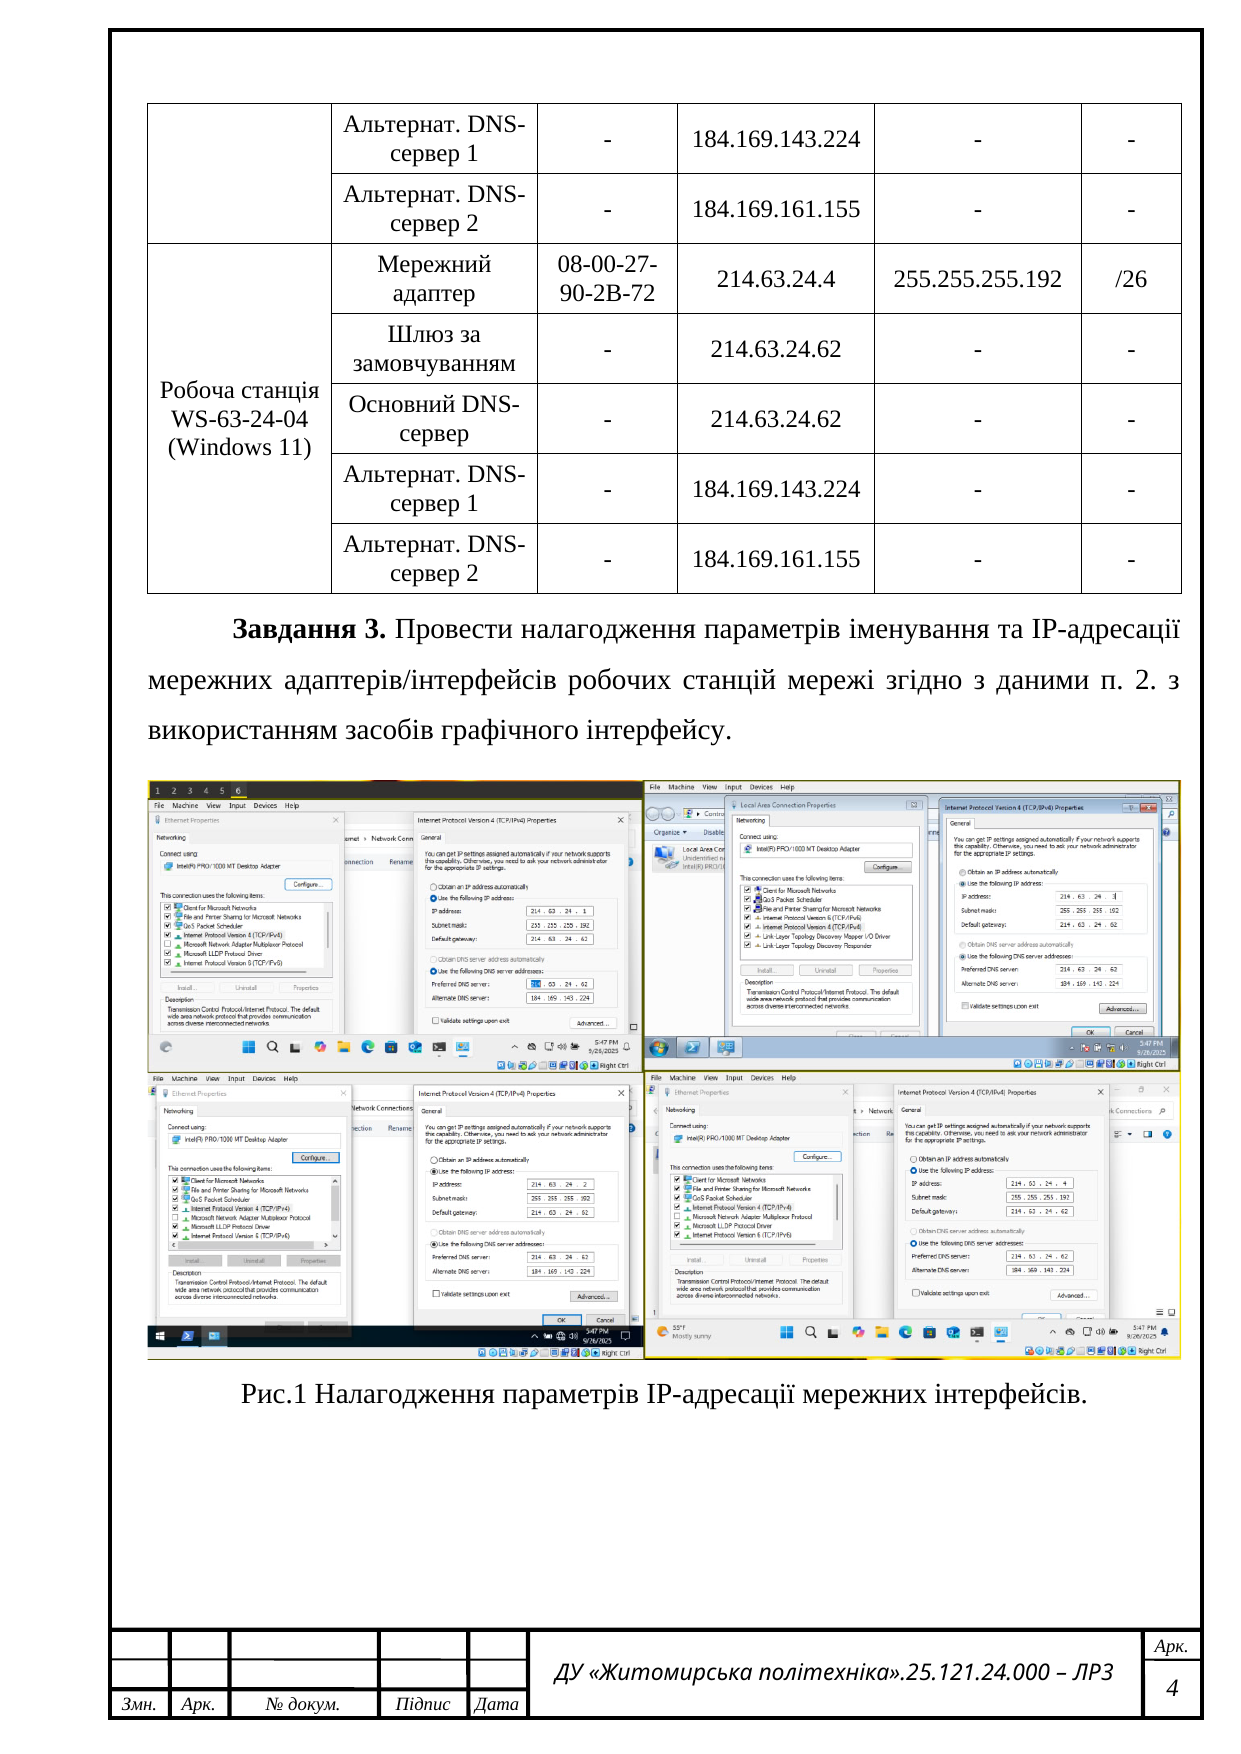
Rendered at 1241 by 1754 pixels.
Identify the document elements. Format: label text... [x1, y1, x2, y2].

table_cell 184.169.161.155 [678, 174, 874, 243]
table_cell - [538, 104, 677, 173]
table_cell Робоча станція WS-63-24-04 (Windows 11) [148, 244, 331, 593]
table_cell - [538, 454, 677, 523]
table_cell 08-00-27-90-2B-72 [538, 244, 677, 313]
table_cell Альтернат. DNS- сервер 1 [332, 104, 537, 173]
text Завдання 3. Провести налагодження параметрів іменування та ІР-адресації мережних адаптерів/інтерфейсів робочих станцій мережі згідно з даними п. 2. з використанням засобів графічного інтерфейсу. [148, 612, 1181, 746]
table_cell - [875, 524, 1081, 593]
table_cell Основний DNS- сервер [332, 384, 537, 453]
table_cell 214.63.24.62 [678, 384, 874, 453]
table_cell - [538, 314, 677, 383]
table_cell - [1082, 524, 1181, 593]
table_cell - [875, 454, 1081, 523]
table_cell - [538, 174, 677, 243]
table_cell - [1082, 454, 1181, 523]
table_cell - [875, 174, 1081, 243]
table_cell Альтернат. DNS- сервер 2 [332, 174, 537, 243]
table_cell Шлюз за замовчуванням [332, 314, 537, 383]
table_cell - [1082, 104, 1181, 173]
table_cell 214.63.24.62 [678, 314, 874, 383]
table_cell 184.169.143.224 [678, 454, 874, 523]
picture [147, 780, 1182, 1360]
table_cell Альтернат. DNS- сервер 2 [332, 524, 537, 593]
table_cell - [1082, 174, 1181, 243]
table_cell Альтернат. DNS- сервер 1 [332, 454, 537, 523]
table_cell - [875, 384, 1081, 453]
table_cell /26 [1082, 244, 1181, 313]
table_cell Мережний адаптер [332, 244, 537, 313]
text Рис.1 Налагодження параметрів ІР-адресації мережних інтерфейсів. [148, 1360, 1181, 1410]
table_cell - [1082, 384, 1181, 453]
table_cell - [875, 314, 1081, 383]
table_cell 214.63.24.4 [678, 244, 874, 313]
table_cell - [1082, 314, 1181, 383]
table_cell - [875, 104, 1081, 173]
table_cell - [538, 384, 677, 453]
table_cell 255.255.255.192 [875, 244, 1081, 313]
table_cell 184.169.143.224 [678, 104, 874, 173]
table_cell - [538, 524, 677, 593]
table_cell 184.169.161.155 [678, 524, 874, 593]
